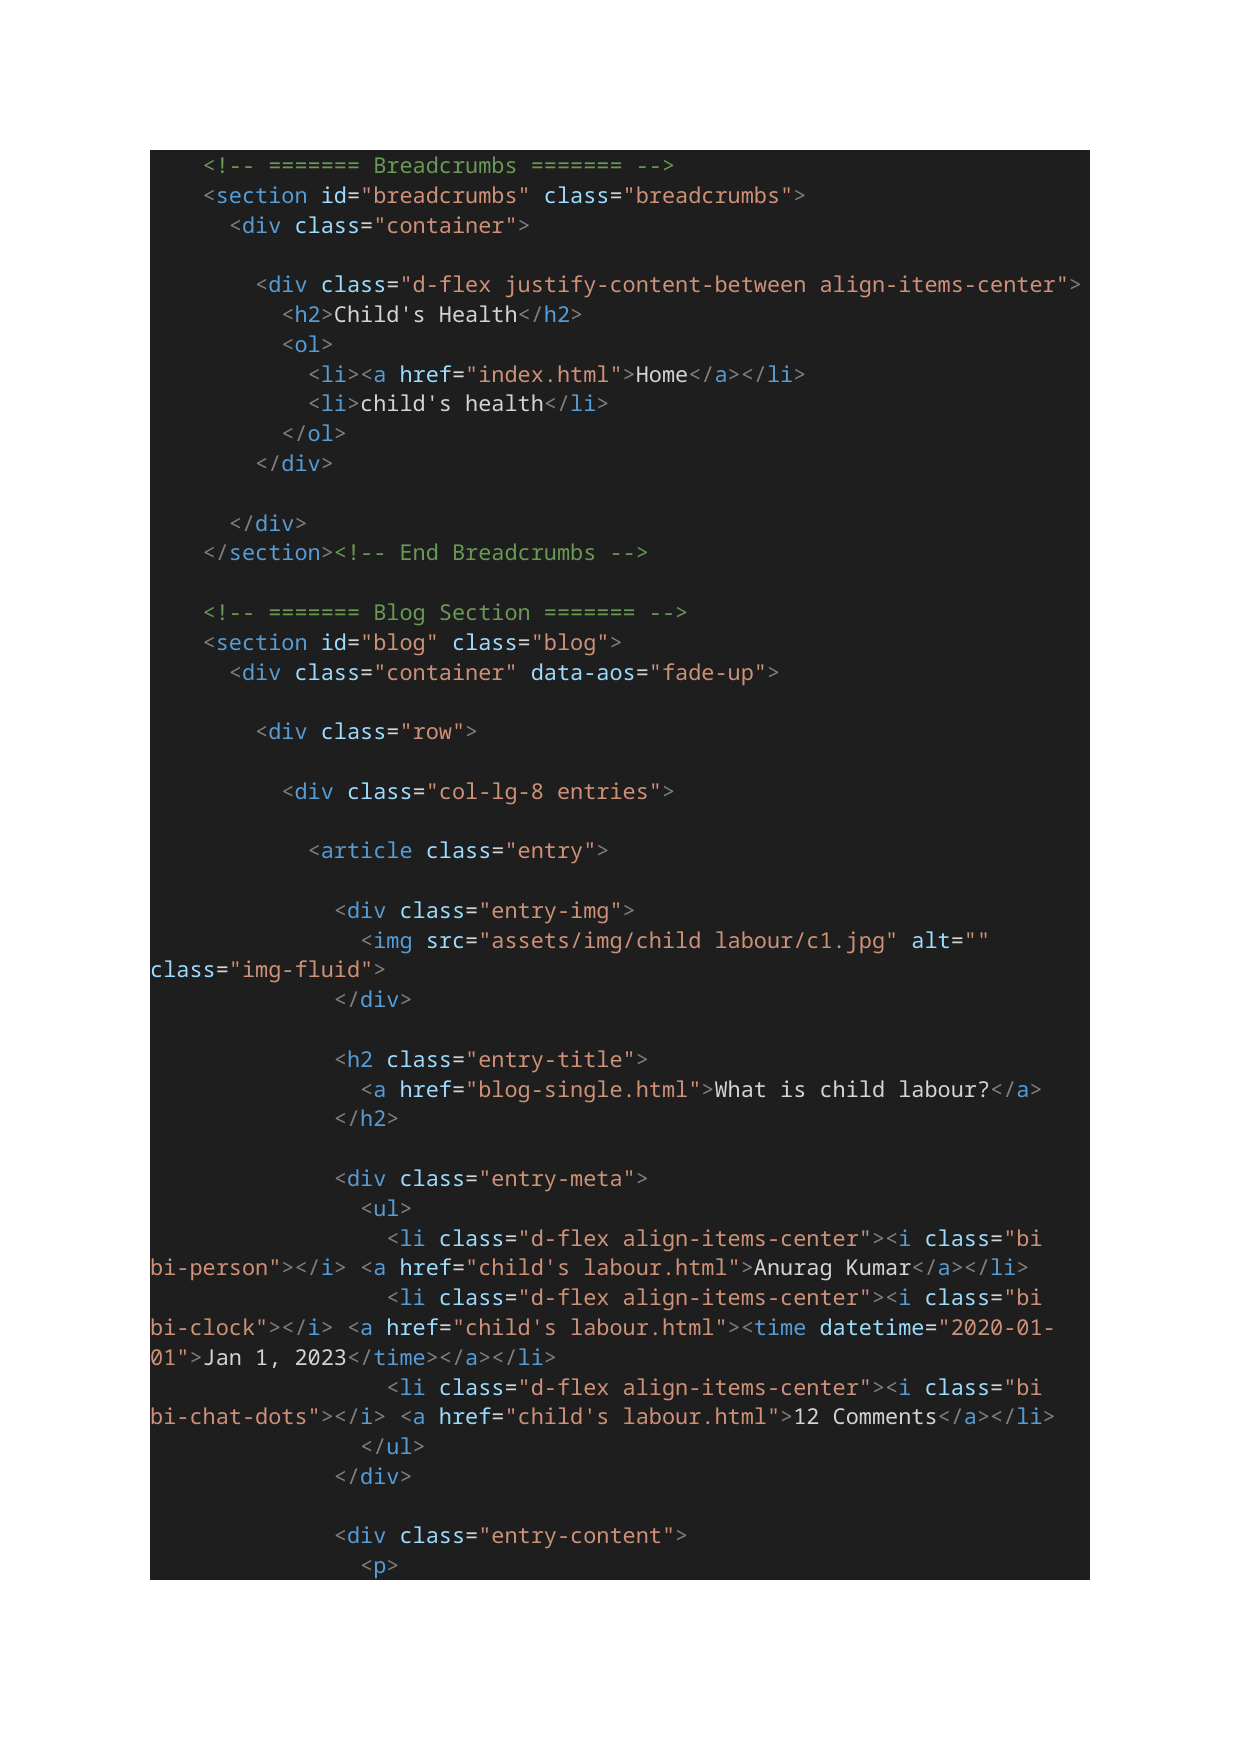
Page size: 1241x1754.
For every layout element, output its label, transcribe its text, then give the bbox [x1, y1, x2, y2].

text </ul> [150, 1431, 1090, 1461]
text <div class="col-lg-8 entries"> [150, 776, 1090, 805]
text </div> [150, 448, 1090, 478]
text <article class="entry"> [150, 835, 1090, 865]
text <ul> [150, 1193, 1090, 1222]
text <section id="breadcrumbs" class="breadcrumbs"> [150, 180, 1090, 209]
text <div class="container"> [150, 209, 1090, 239]
text <img src="assets/img/child labour/c1.jpg" alt="" class="img-fluid"> [150, 924, 1090, 984]
text <li class="d-flex align-items-center"><i class="bi bi-chat-dots"></i> <a href="child's labour.html">12 Comments</a></li> [150, 1371, 1090, 1431]
text </section><!-- End Breadcrumbs --> [150, 537, 1090, 567]
text <h2 class="entry-title"> [150, 1044, 1090, 1073]
text </div> [150, 984, 1090, 1014]
text </h2> [150, 1103, 1090, 1133]
text </ol> [150, 418, 1090, 448]
text <div class="entry-meta"> [150, 1163, 1090, 1193]
text <div class="entry-content"> [150, 1520, 1090, 1550]
text <h2>Child's Health</h2> [150, 299, 1090, 329]
text <section id="blog" class="blog"> [150, 627, 1090, 656]
text <!-- ======= Breadcrumbs ======= --> [150, 150, 1090, 180]
text <ol> [150, 329, 1090, 358]
text <div class="row"> [150, 716, 1090, 746]
text <li>child's health</li> [150, 388, 1090, 418]
text <div class="d-flex justify-content-between align-items-center"> [150, 269, 1090, 299]
text </div> [150, 507, 1090, 537]
text <div class="entry-img"> [150, 895, 1090, 924]
text </div> [150, 1461, 1090, 1491]
text <li class="d-flex align-items-center"><i class="bi bi-clock"></i> <a href="child's labour.html"><time datetime="2020-01-01">Jan 1, 2023</time></a></li> [150, 1282, 1090, 1371]
text <li><a href="index.html">Home</a></li> [150, 358, 1090, 388]
text <div class="container" data-aos="fade-up"> [150, 656, 1090, 686]
text <!-- ======= Blog Section ======= --> [150, 597, 1090, 627]
text <p> [150, 1550, 1090, 1580]
text <a href="blog-single.html">What is child labour?</a> [150, 1073, 1090, 1103]
text <li class="d-flex align-items-center"><i class="bi bi-person"></i> <a href="child's labour.html">Anurag Kumar</a></li> [150, 1222, 1090, 1282]
